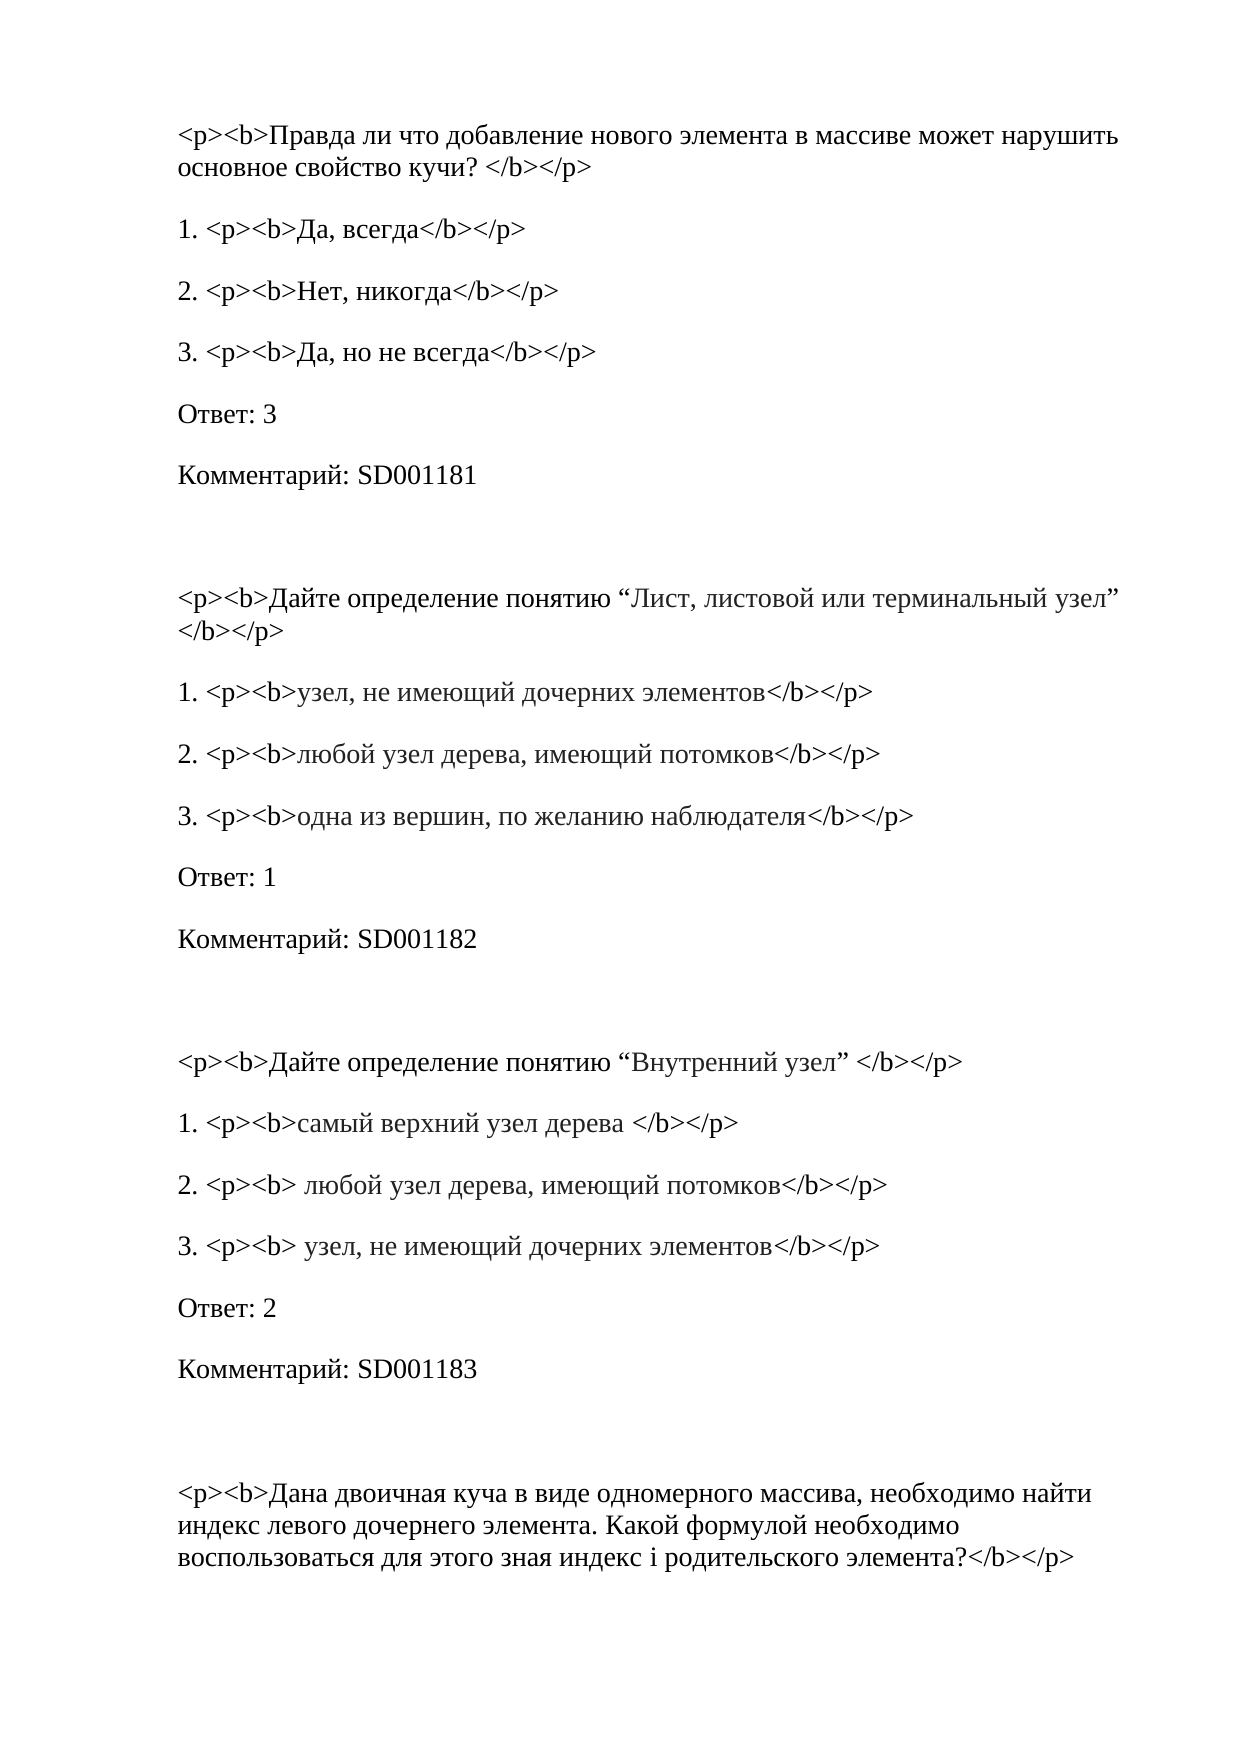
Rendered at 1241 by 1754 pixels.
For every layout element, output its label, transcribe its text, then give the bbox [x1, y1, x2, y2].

text 1. <p><b>Да, всегда</b></p> [177, 212, 1152, 244]
text <p><b>Дайте определение понятию “Лист, листовой или терминальный узел” </b></p> [177, 581, 1152, 646]
text 2. <p><b>любой узел дерева, имеющий потомков</b></p> [177, 737, 297, 769]
text Ответ: 3 [177, 397, 1152, 429]
text Комментарий: SD001182 [177, 922, 1152, 954]
text 2. <p><b>Нет, никогда</b></p> [177, 274, 1152, 306]
text 2. <p><b>любой узел дерева, имеющий потомков</b></p> [774, 737, 1152, 769]
text 1. <p><b>самый верхний узел дерева </b></p> [624, 1106, 1152, 1139]
text <p><b>Дайте определение понятию “Внутренний узел” </b></p> [836, 1045, 1152, 1077]
text 3. <p><b> узел, не имеющий дочерних элементов</b></p> [177, 1229, 1152, 1262]
text Ответ: 1 [177, 860, 1152, 892]
text 2. <p><b> любой узел дерева, имеющий потомков</b></p> [177, 1168, 304, 1200]
text Комментарий: SD001183 [177, 1353, 1152, 1385]
text 2. <p><b> любой узел дерева, имеющий потомков</b></p> [781, 1168, 1152, 1200]
text 3. <p><b>Да, но не всегда</b></p> [177, 335, 1152, 368]
text Ответ: 2 [177, 1291, 1152, 1323]
text <p><b>Правда ли что добавление нового элемента в массиве может нарушить основное свойство кучи? </b></p> [177, 118, 1152, 183]
text 1. <p><b>узел, не имеющий дочерних элементов</b></p> [766, 675, 1152, 708]
text Комментарий: SD001181 [177, 458, 1152, 491]
text 1. <p><b>самый верхний узел дерева </b></p> [177, 1106, 297, 1139]
text <p><b>Дана двоичная куча в виде одномерного массива, необходимо найти индекс левого дочернего элемента. Какой формулой необходимо воспользоваться для этого зная индекс i родительского элемента?</b></p> [960, 1476, 1152, 1573]
text 1. <p><b>узел, не имеющий дочерних элементов</b></p> [177, 675, 297, 708]
text <p><b>Дайте определение понятию “Внутренний узел” </b></p> [177, 1045, 631, 1077]
text 3. <p><b>одна из вершин, по желанию наблюдателя</b></p> [177, 798, 1152, 831]
